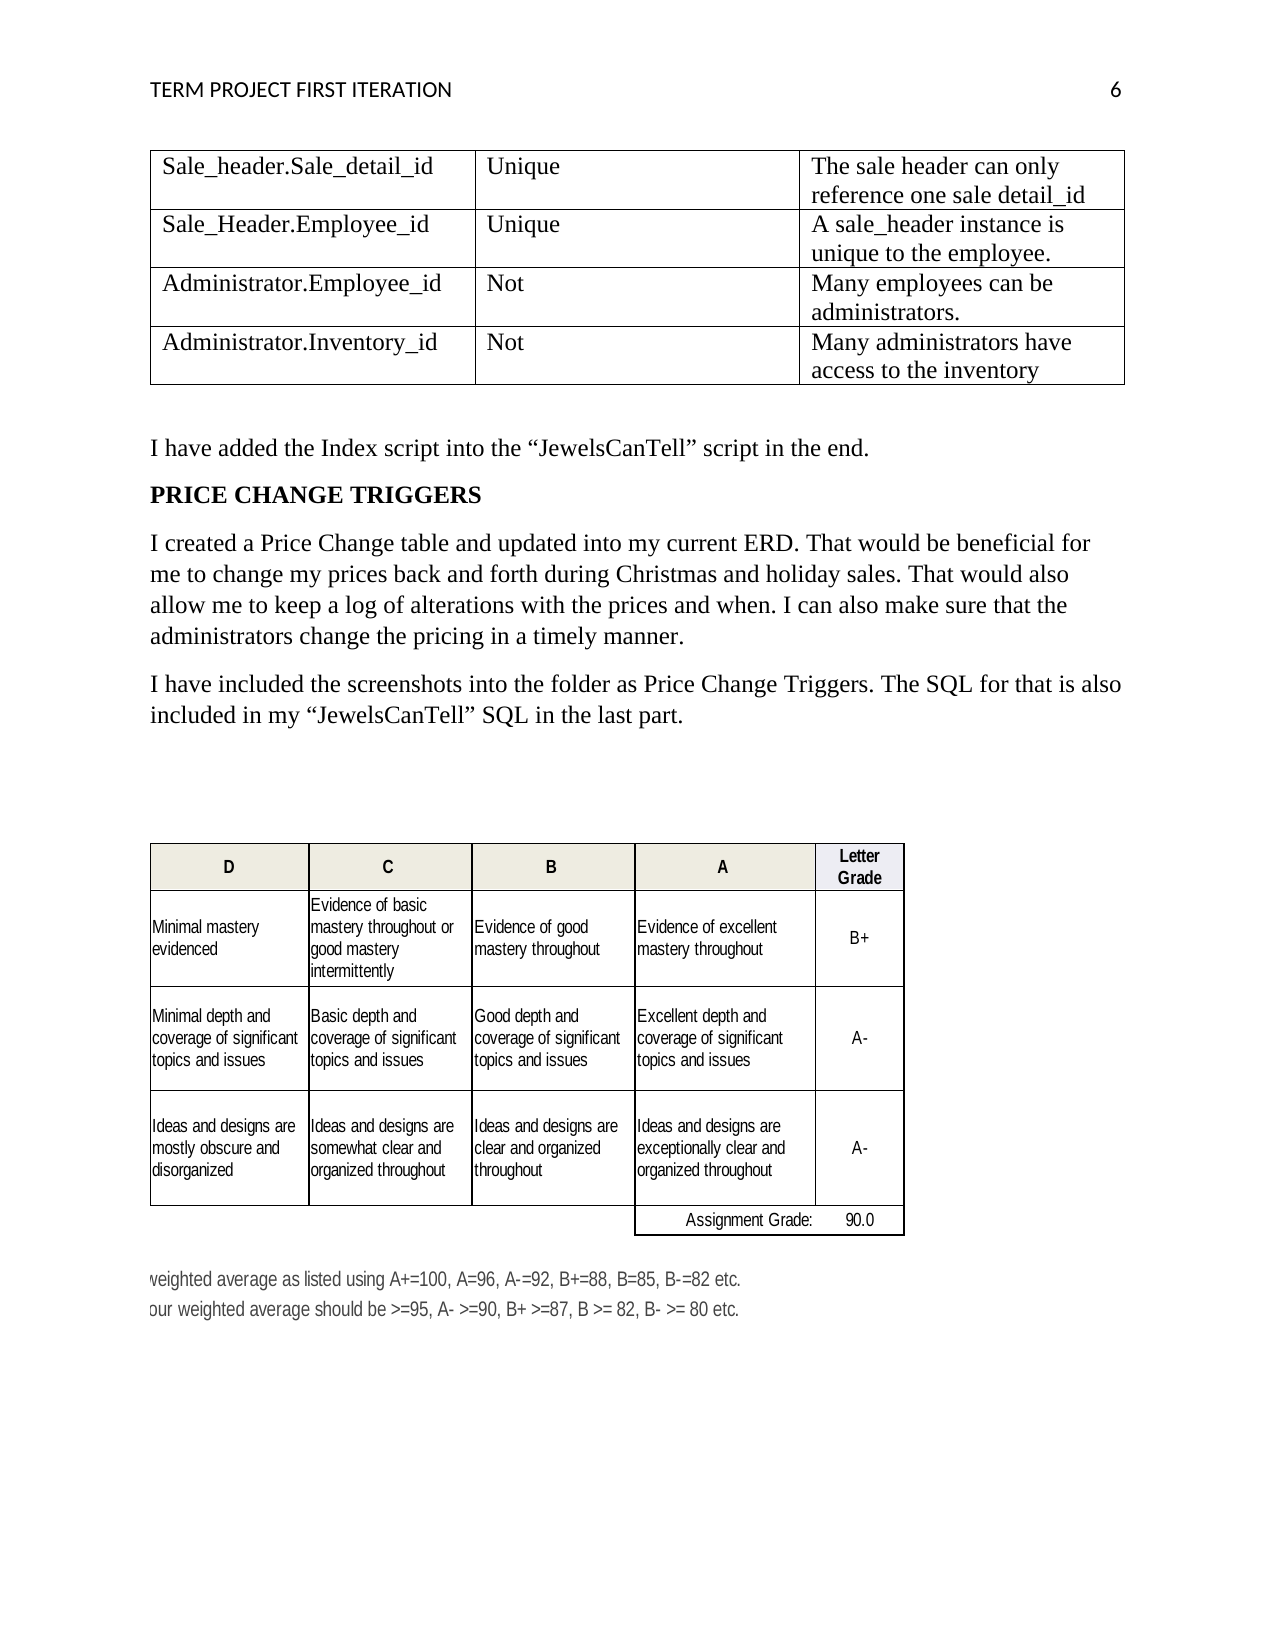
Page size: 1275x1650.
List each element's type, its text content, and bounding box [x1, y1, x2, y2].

table_cell Many administrators have access to the inventory [800, 327, 1124, 384]
table_cell Unique [476, 210, 799, 267]
table_cell The sale header can only reference one sale detail_id [800, 151, 1124, 208]
table_cell Unique [476, 151, 799, 208]
table_cell Sale_header.Sale_detail_id [151, 151, 475, 208]
table_cell Not [476, 268, 799, 326]
table_cell Sale_Header.Employee_id [151, 210, 475, 267]
table_cell Not [476, 327, 799, 384]
text I have included the screenshots into the folder as Price Change Triggers. The SQL for that is also included in my “JewelsCanTell” SQL in the last part. [150, 669, 1125, 729]
table_cell Administrator.Employee_id [151, 268, 475, 326]
text I have added the Index script into the “JewelsCanTell” script in the end. [150, 433, 1125, 462]
table_cell Many employees can be administrators. [800, 268, 1124, 326]
text I created a Price Change table and updated into my current ERD. That would be beneficial for me to change my prices back and forth during Christmas and holiday sales. That would also allow me to keep a log of alterations with the prices and when. I can also make sure that the administrators change the pricing in a timely manner. [150, 528, 1125, 650]
text PRICE CHANGE TRIGGERS [150, 481, 1125, 509]
table_cell A sale_header instance is unique to the employee. [800, 210, 1124, 267]
table_cell Administrator.Inventory_id [151, 327, 475, 384]
